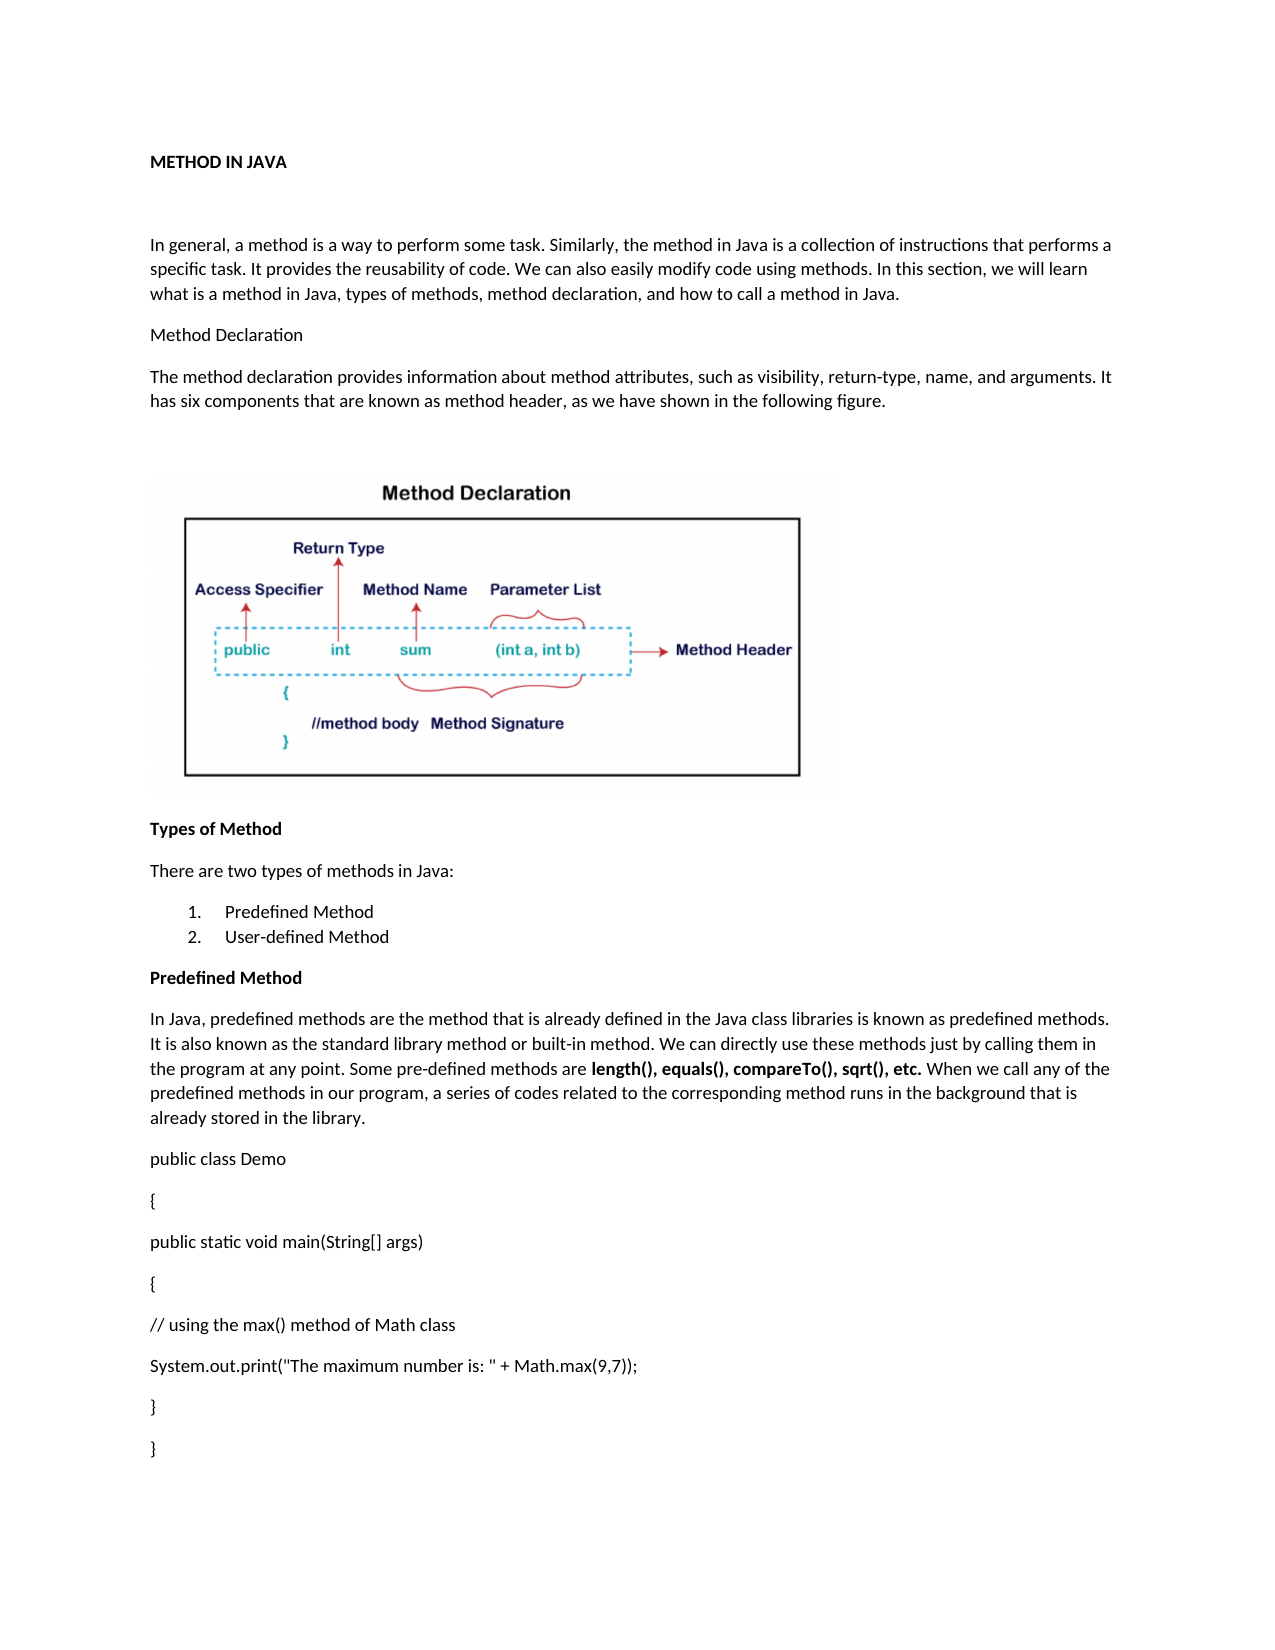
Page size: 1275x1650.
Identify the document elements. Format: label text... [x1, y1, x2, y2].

text In Java, predefined methods are the method that is already defined in the Java class libraries is known as predefined methods. It is also known as the standard library method or built-in method. We can directly use these methods just by calling them in the program at any point. Some pre-defined methods are length(), equals(), compareTo(), sqrt(), etc. When we call any of the predefined methods in our program, a series of codes related to the corresponding method runs in the background that is already stored in the library. [150, 1007, 1125, 1129]
text { [150, 1189, 1125, 1212]
text METHOD IN JAVA [150, 150, 1125, 173]
text } [150, 1396, 1125, 1419]
text public class Demo [150, 1148, 1125, 1171]
text public static void main(String[] args) [150, 1230, 1125, 1253]
list Predefined Method [187, 900, 1125, 923]
text In general, a method is a way to perform some task. Similarly, the method in Java is a collection of instructions that performs a specific task. It provides the reusability of code. We can also easily modify code using methods. In this section, we will learn what is a method in Java, types of methods, method declaration, and how to call a method in Java. [150, 233, 1125, 305]
text System.out.print("The maximum number is: " + Math.max(9,7)); [150, 1354, 1125, 1377]
text Types of Method [150, 817, 1125, 840]
text Predefined Method [150, 966, 1125, 989]
text The method declaration provides information about method attributes, such as visibility, return-type, name, and arguments. It has six components that are known as method header, as we have shown in the following figure. [150, 365, 1125, 412]
picture [150, 472, 839, 799]
text // using the max() method of Math class [150, 1313, 1125, 1336]
text } [150, 1437, 1125, 1460]
text There are two types of methods in Java: [150, 859, 1125, 882]
text { [150, 1272, 1125, 1294]
list User-defined Method [187, 925, 1125, 948]
text Method Declaration [150, 323, 1125, 346]
